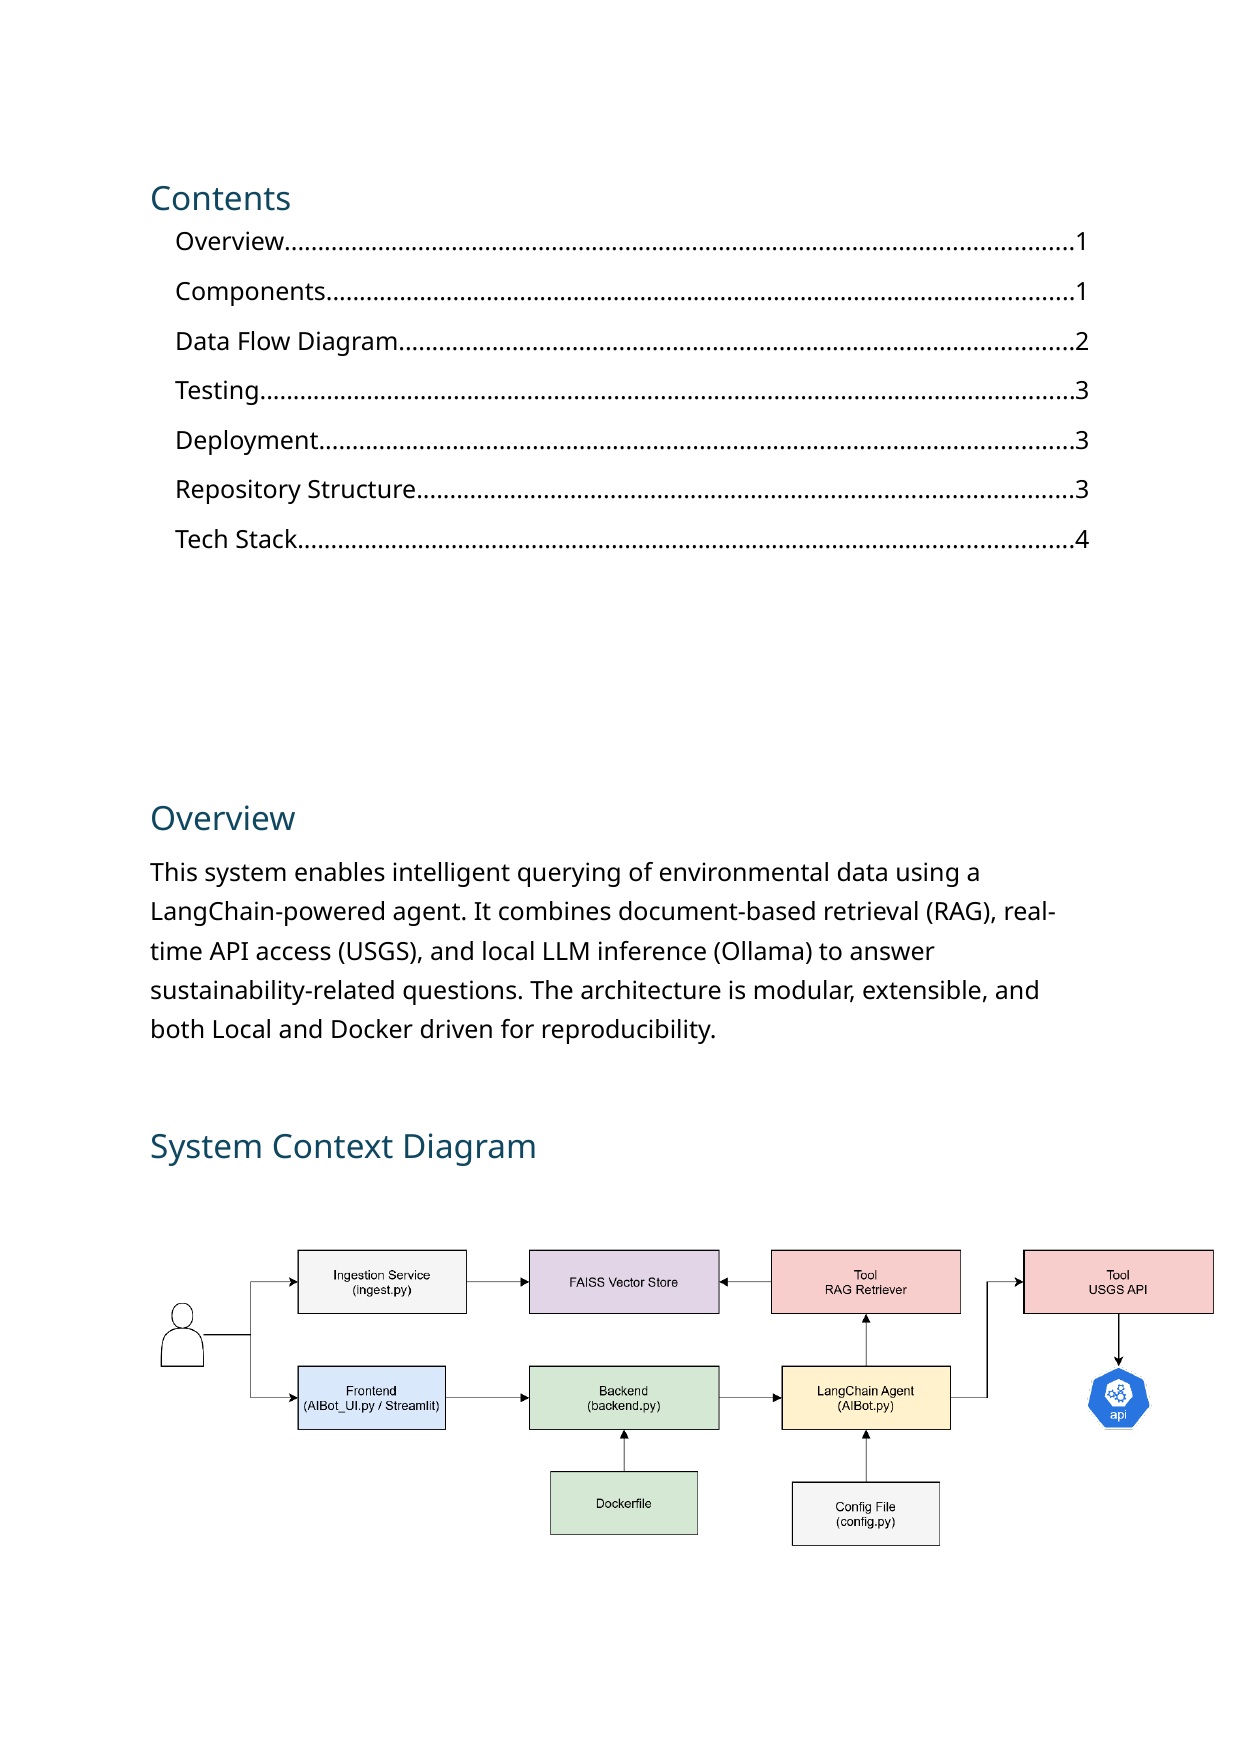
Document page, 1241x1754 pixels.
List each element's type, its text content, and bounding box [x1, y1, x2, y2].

picture [150, 1239, 1224, 1556]
subtitle Overview [150, 794, 1090, 840]
subtitle System Context Diagram [150, 1123, 1090, 1169]
text This system enables intelligent querying of environmental data using a LangChain-powered agent. It combines document-based retrieval (RAG), real-time API access (USGS), and local LLM inference (Ollama) to answer sustainability-related questions. The architecture is modular, extensible, and both Local and Docker driven for reproducibility. [150, 855, 1090, 1046]
